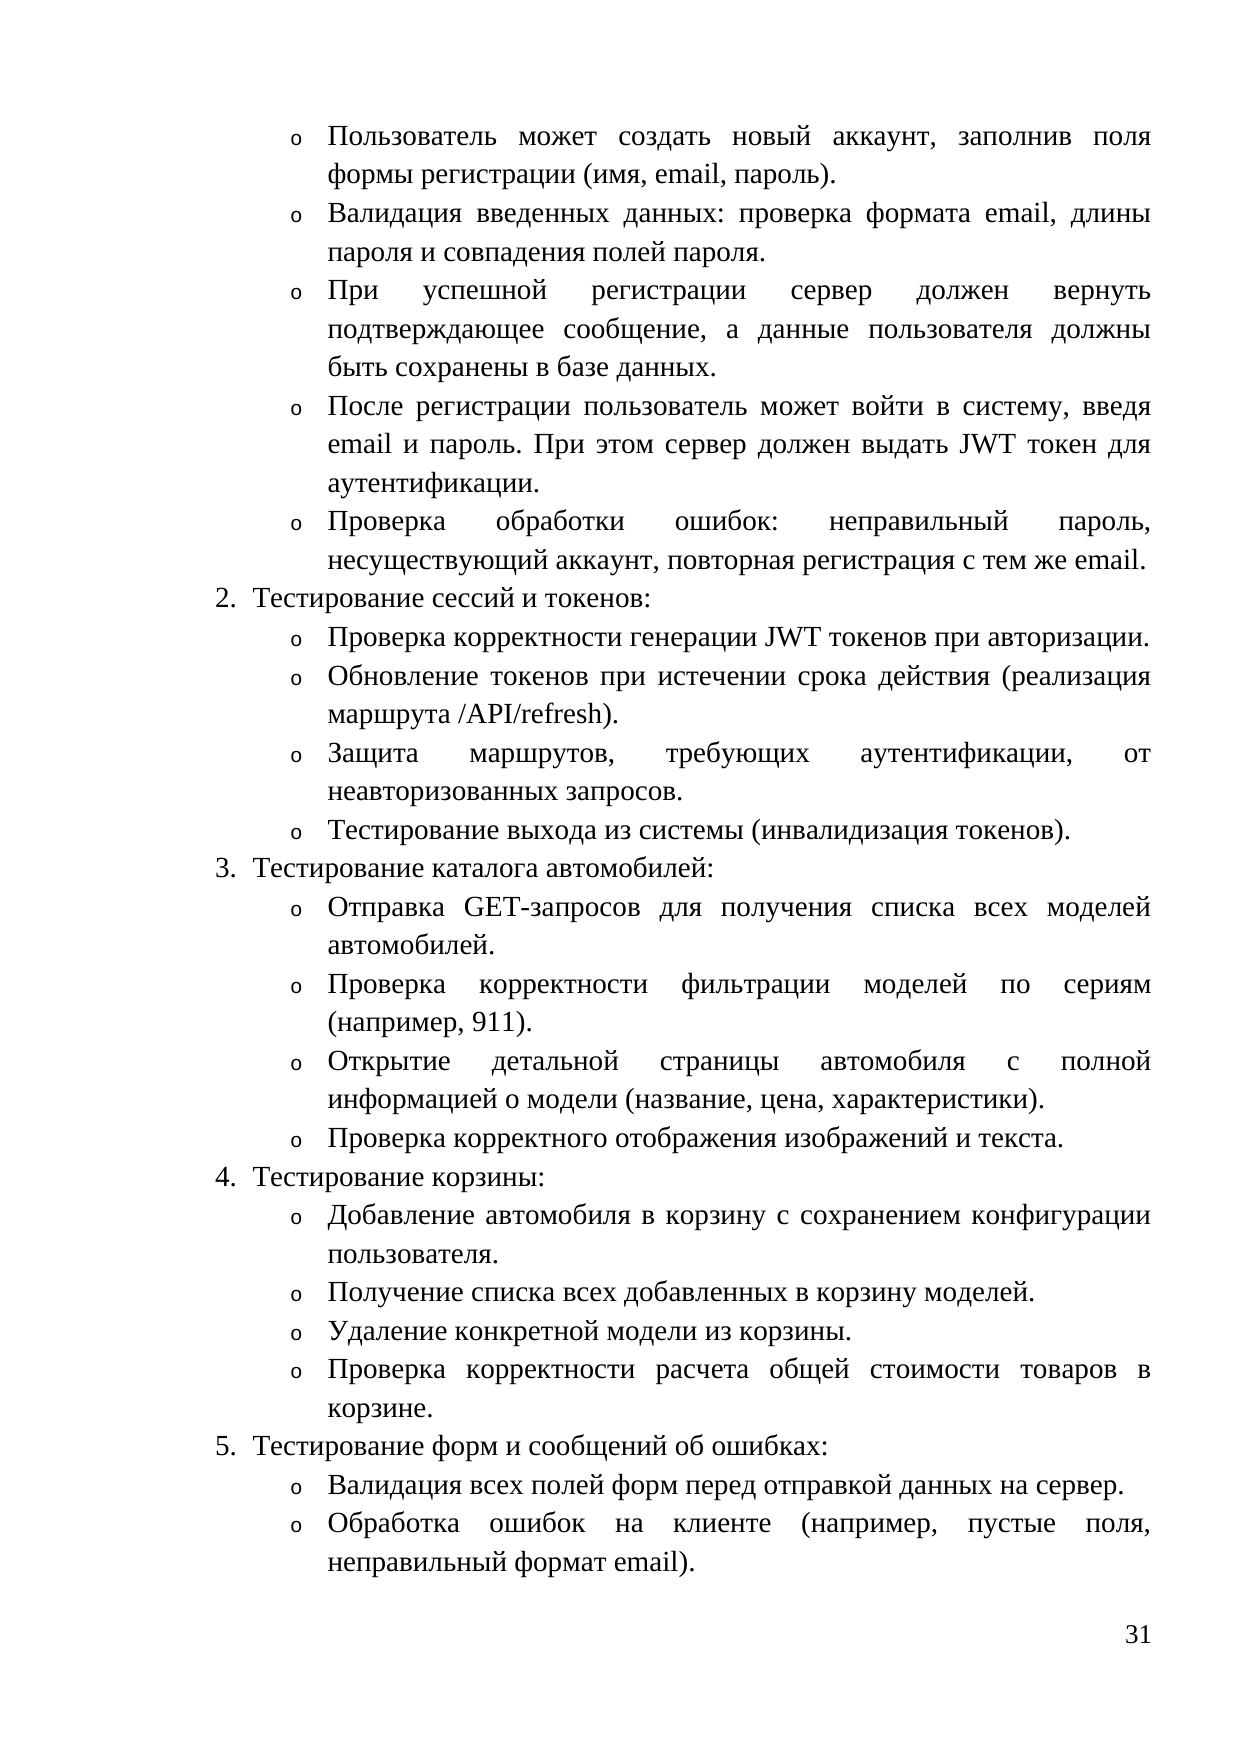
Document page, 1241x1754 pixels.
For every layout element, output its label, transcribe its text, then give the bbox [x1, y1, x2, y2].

list Тестирование корзины: [215, 1159, 1152, 1192]
list Проверка корректности расчета общей стоимости товаров в корзине. [290, 1351, 1152, 1423]
list После регистрации пользователь может войти в систему, введя email и пароль. При этом сервер должен выдать JWT токен для аутентификации. [290, 388, 1152, 498]
list Проверка корректности генерации JWT токенов при авторизации. [290, 619, 1152, 653]
list Валидация введенных данных: проверка формата email, длины пароля и совпадения полей пароля. [290, 195, 1152, 267]
list Валидация всех полей форм перед отправкой данных на сервер. [290, 1467, 1152, 1501]
list Обновление токенов при истечении срока действия (реализация маршрута /API/refresh). [290, 658, 1152, 730]
list Пользователь может создать новый аккаунт, заполнив поля формы регистрации (имя, email, пароль). [290, 118, 1152, 190]
list При успешной регистрации сервер должен вернуть подтверждающее сообщение, а данные пользователя должны быть сохранены в базе данных. [290, 272, 1152, 383]
list Отправка GET-запросов для получения списка всех моделей автомобилей. [290, 889, 1152, 961]
list Тестирование выхода из системы (инвалидизация токенов). [290, 812, 1152, 845]
list Добавление автомобиля в корзину с сохранением конфигурации пользователя. [290, 1197, 1152, 1269]
list Удаление конкретной модели из корзины. [290, 1313, 1152, 1346]
list Защита маршрутов, требующих аутентификации, от неавторизованных запросов. [290, 735, 1152, 807]
list Тестирование форм и сообщений об ошибках: [215, 1428, 1152, 1462]
list Открытие детальной страницы автомобиля с полной информацией о модели (название, цена, характеристики). [290, 1043, 1152, 1115]
list Получение списка всех добавленных в корзину моделей. [290, 1274, 1152, 1308]
list Проверка корректного отображения изображений и текста. [290, 1120, 1152, 1154]
list Обработка ошибок на клиенте (например, пустые поля, неправильный формат email). [290, 1506, 1152, 1578]
list Проверка обработки ошибок: неправильный пароль, несуществующий аккаунт, повторная регистрация с тем же email. [290, 503, 1152, 576]
list Проверка корректности фильтрации моделей по сериям (например, 911). [290, 966, 1152, 1038]
list Тестирование сессий и токенов: [215, 581, 1152, 614]
list Тестирование каталога автомобилей: [215, 850, 1152, 884]
